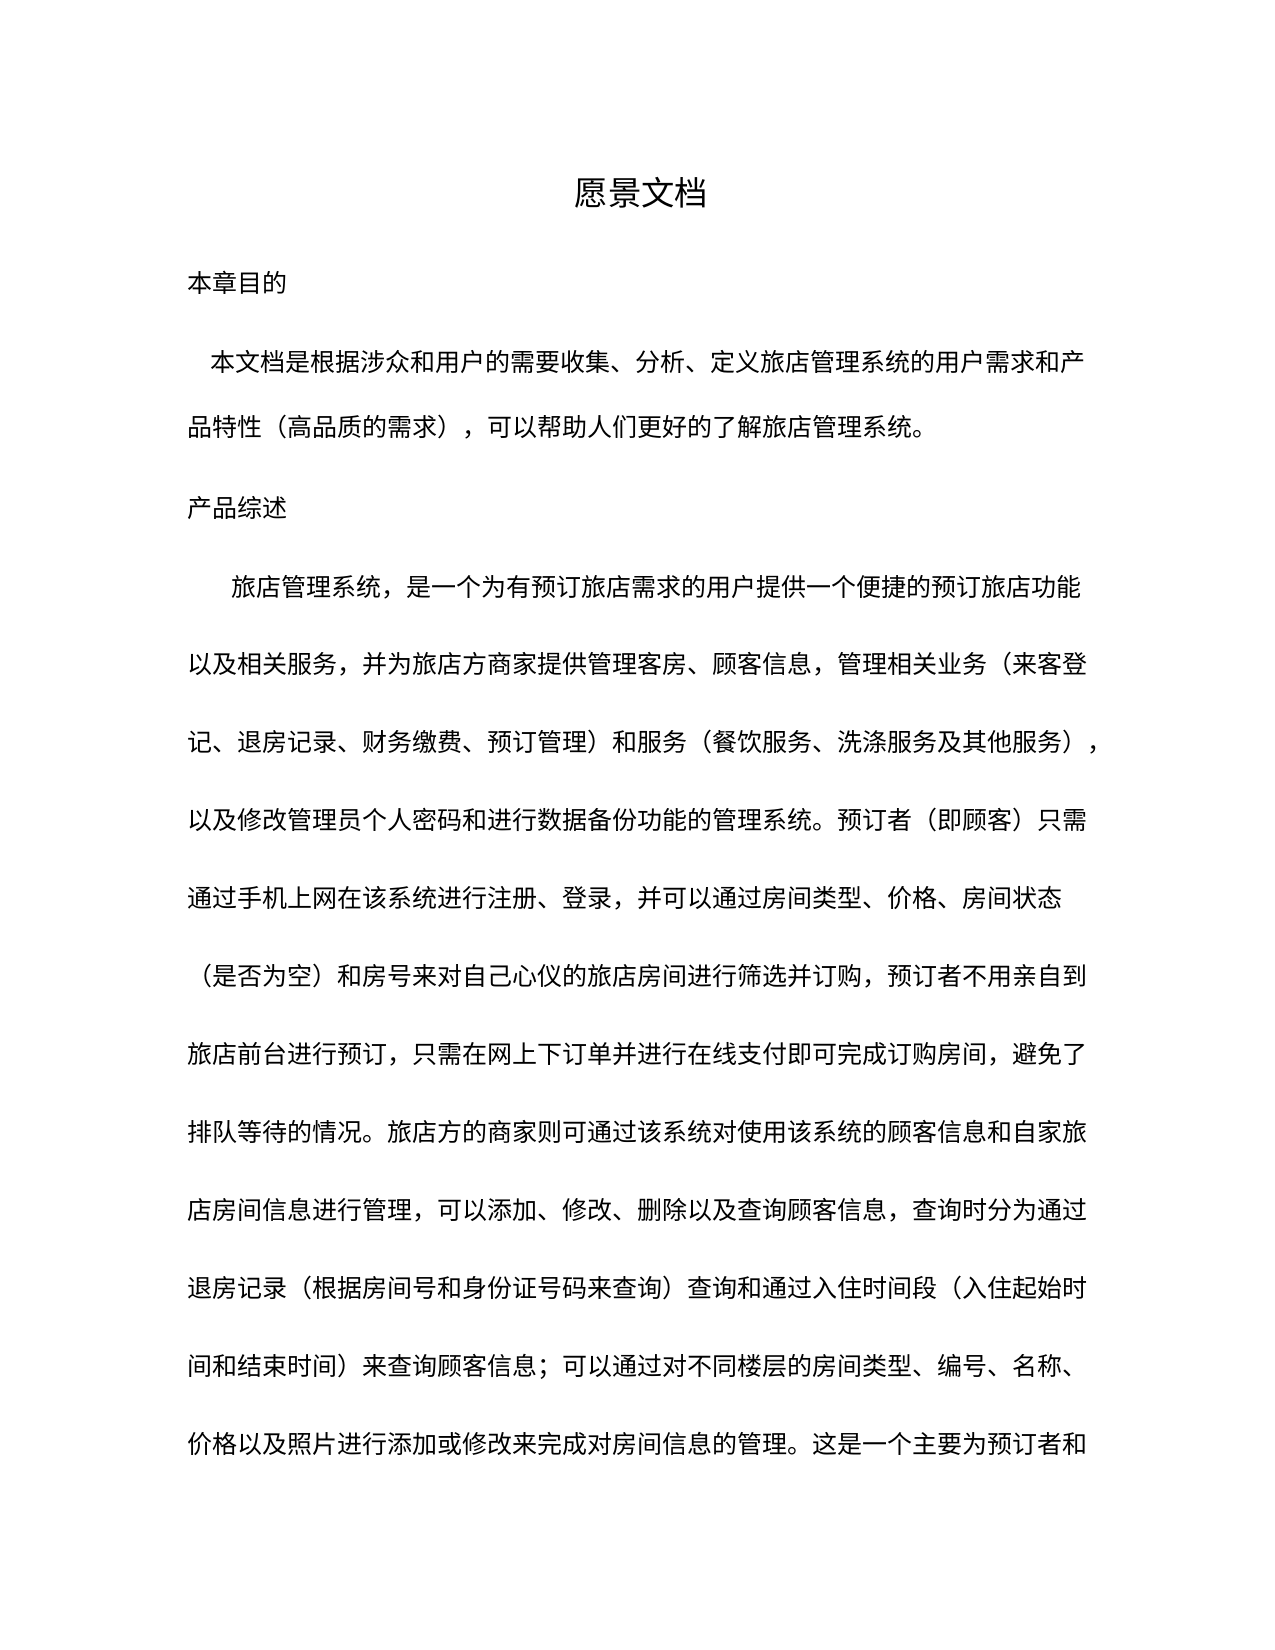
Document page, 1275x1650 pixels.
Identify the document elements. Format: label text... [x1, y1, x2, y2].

text 本章目的 [187, 249, 1087, 314]
text 本文档是根据涉众和用户的需要收集、分析、定义旅店管理系统的用户需求和产品特性（高品质的需求），可以帮助人们更好的了解旅店管理系统。 [187, 328, 1087, 458]
text 愿景文档 [187, 159, 1087, 224]
text 产品综述 [187, 474, 1087, 539]
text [187, 553, 1087, 1475]
